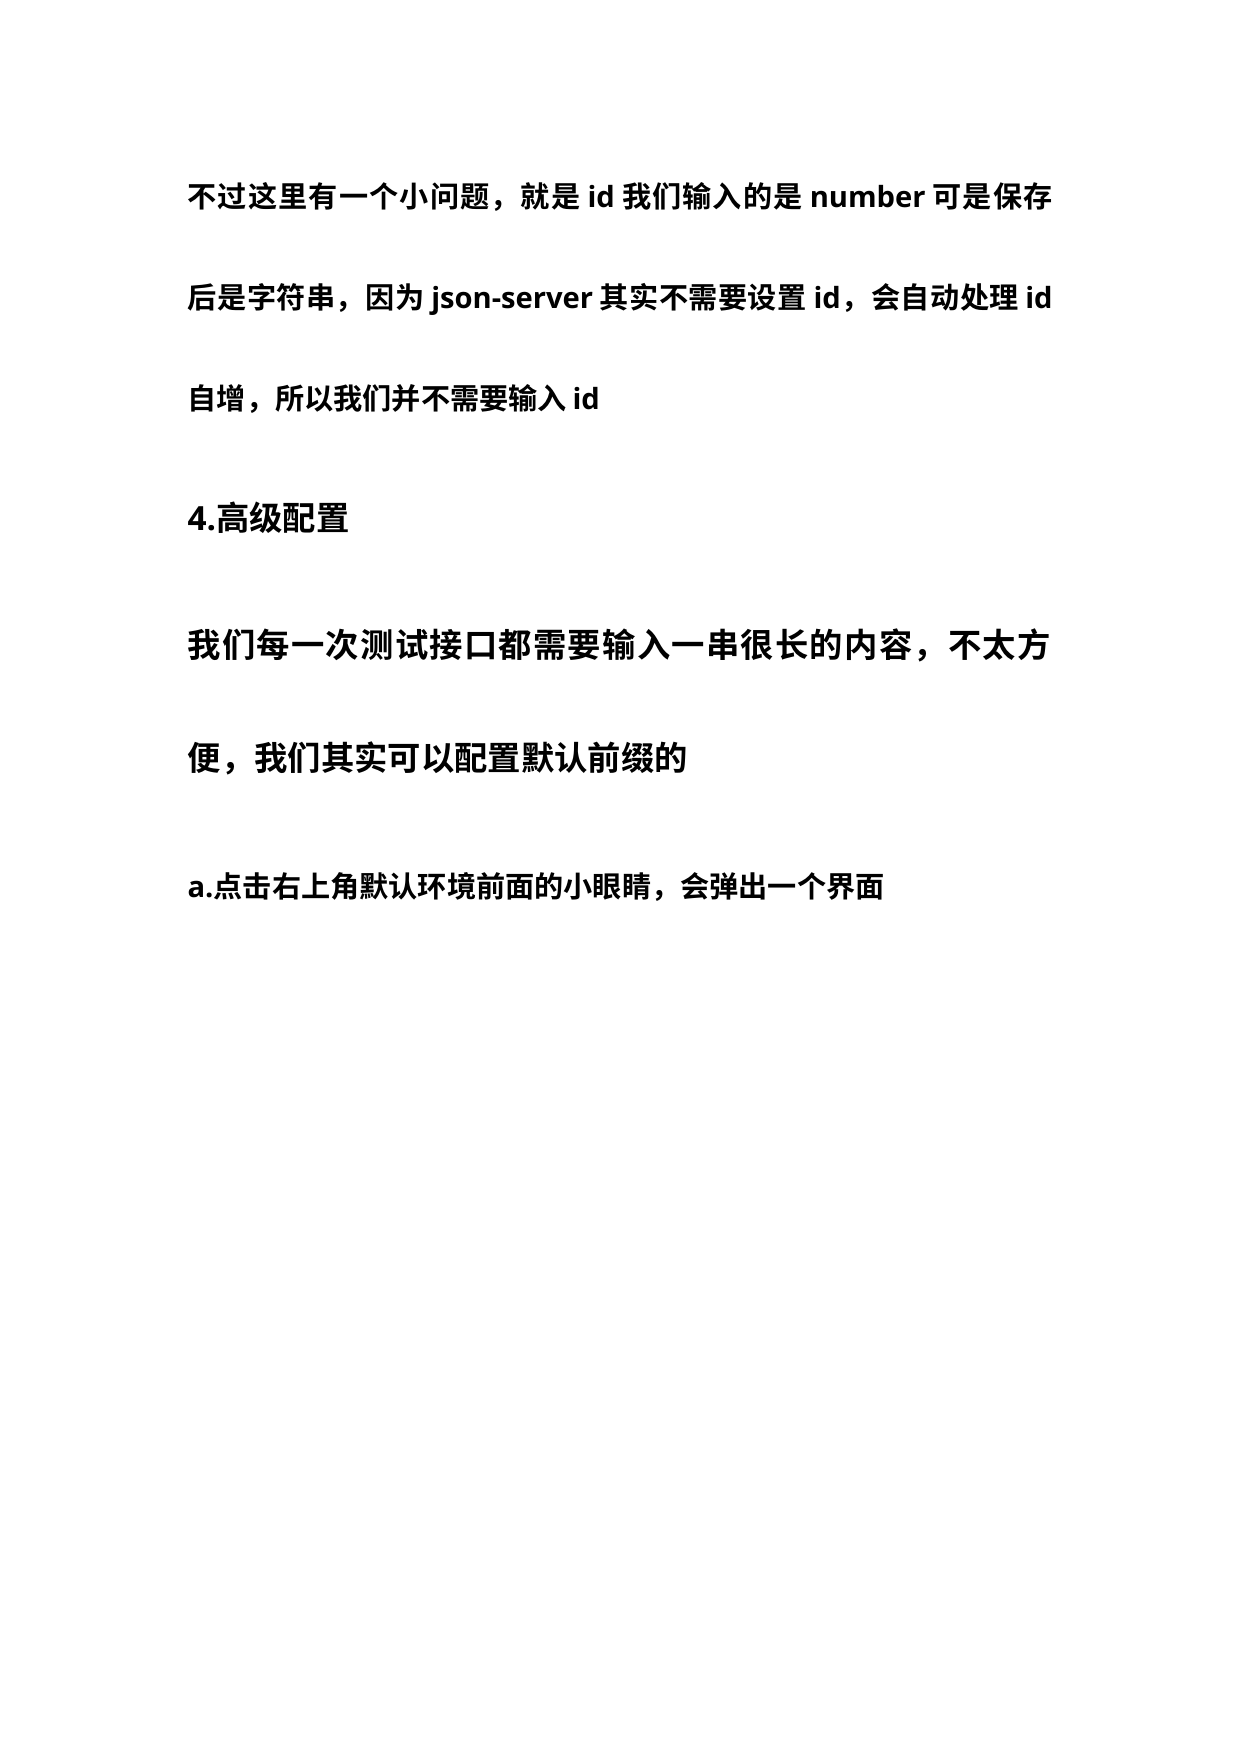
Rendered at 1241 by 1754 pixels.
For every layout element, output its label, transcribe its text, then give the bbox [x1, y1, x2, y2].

subtitle 4.高级配置 [187, 483, 1053, 548]
subtitle 我们每一次测试接口都需要输入一串很长的内容，不太方便，我们其实可以配置默认前缀的 [187, 611, 1053, 788]
subtitle a.点击右上角默认环境前面的小眼睛，会弹出一个界面 [187, 853, 1053, 918]
subtitle 不过这里有一个小问题，就是id我们输入的是number可是保存后是字符串，因为json-server其实不需要设置id，会自动处理id自增，所以我们并不需要输入id [187, 162, 1053, 430]
